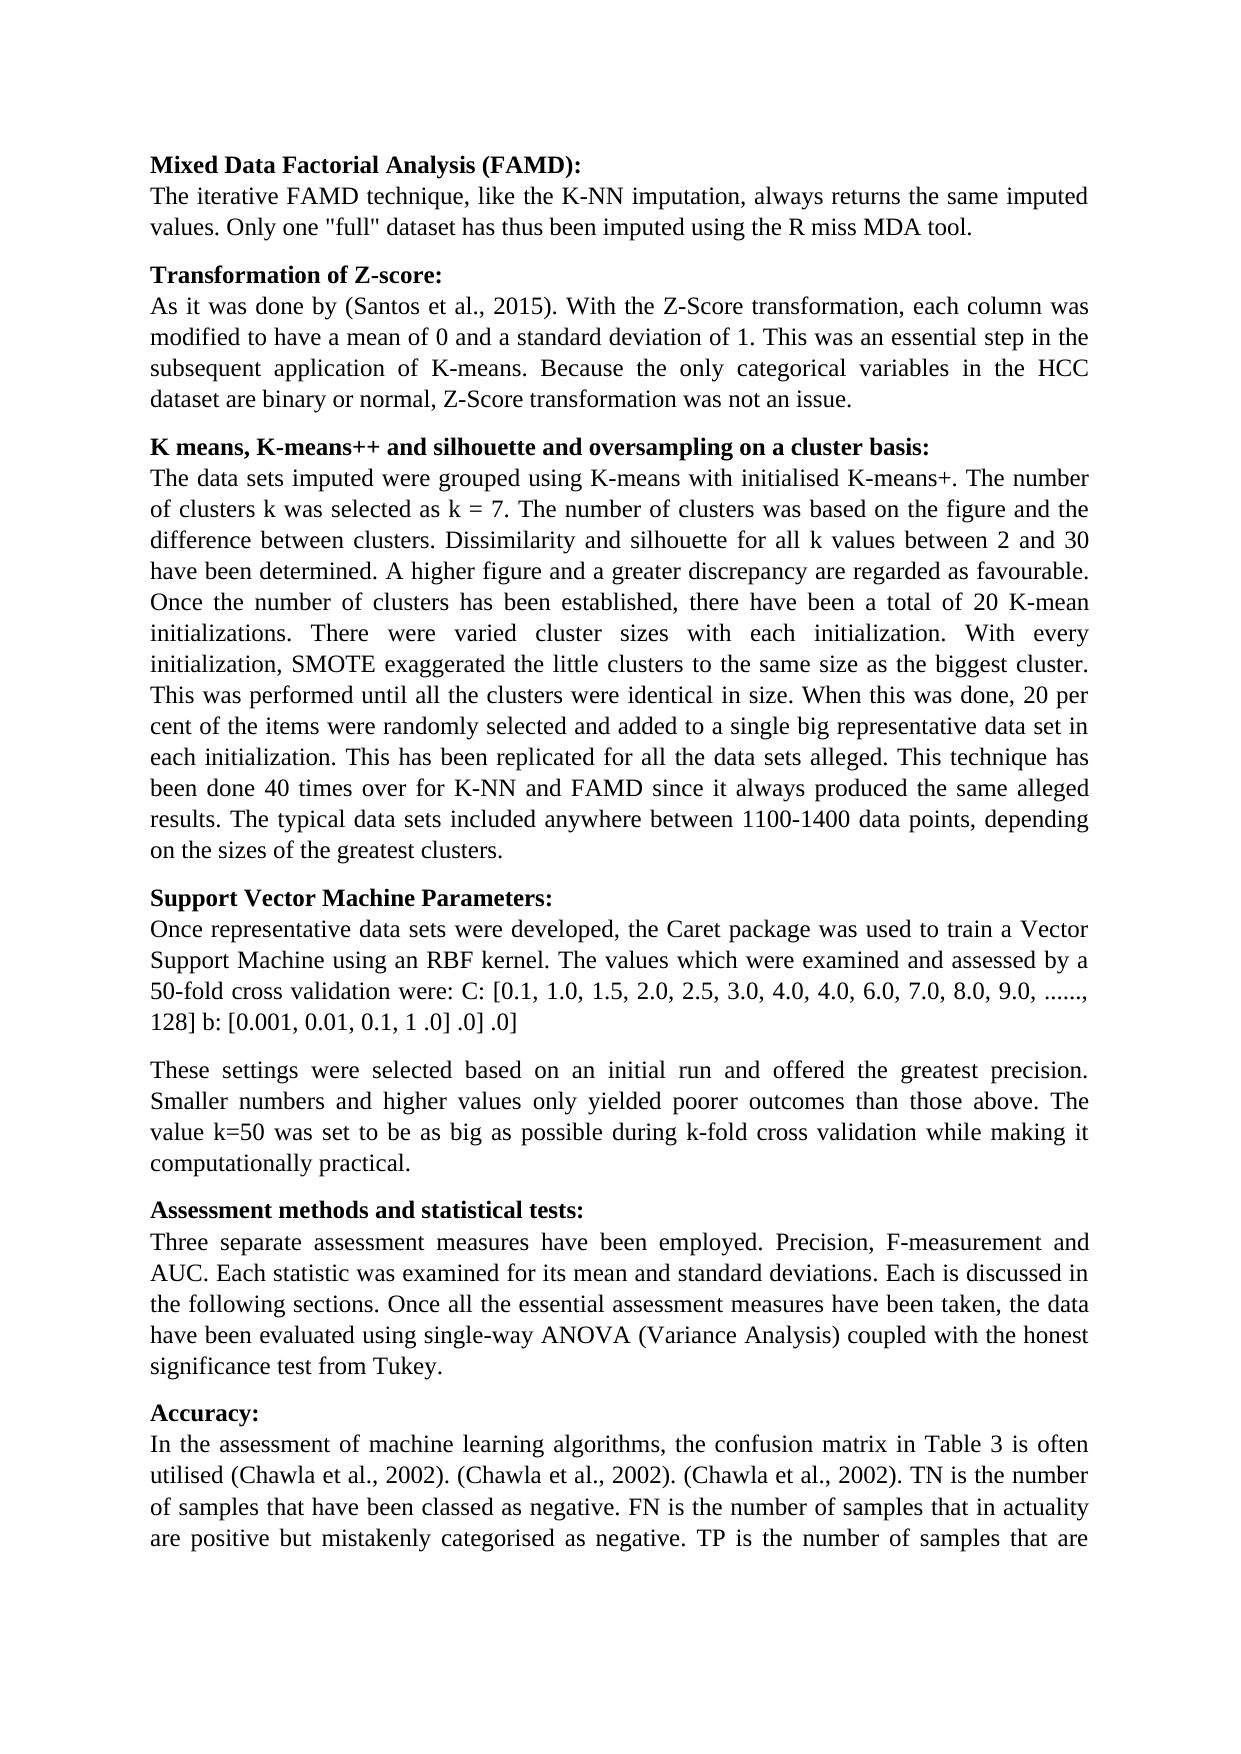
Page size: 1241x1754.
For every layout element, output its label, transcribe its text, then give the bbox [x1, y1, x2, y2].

text Support Vector Machine Parameters: [150, 883, 1090, 912]
text Accuracy: [150, 1398, 1090, 1427]
text The iterative FAMD technique, like the K-NN imputation, always returns the same imputed values. Only one "full" dataset has thus been imputed using the R miss MDA tool. [150, 181, 1090, 241]
text As it was done by (Santos et al., 2015). With the Z-Score transformation, each column was modified to have a mean of 0 and a standard deviation of 1. This was an essential step in the subsequent application of K-means. Because the only categorical variables in the HCC dataset are binary or normal, Z-Score transformation was not an issue. [150, 291, 1090, 413]
text Once representative data sets were developed, the Caret package was used to train a Vector Support Machine using an RBF kernel. The values which were examined and assessed by a 50-fold cross validation were: C: [0.1, 1.0, 1.5, 2.0, 2.5, 3.0, 4.0, 4.0, 6.0, 7.0, 8.0, 9.0, ......, 128] b: [0.001, 0.01, 0.1, 1 .0] .0] .0] [150, 914, 1090, 1036]
text K means, K-means++ and silhouette and oversampling on a cluster basis: [150, 432, 1090, 460]
text Assessment methods and statistical tests: [150, 1196, 1090, 1224]
text These settings were selected based on an initial run and offered the greatest precision. Smaller numbers and higher values only yielded poorer outcomes than those above. The value k=50 was set to be as big as possible during k-fold cross validation while making it computationally practical. [150, 1055, 1090, 1177]
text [150, 1429, 1090, 1551]
text Mixed Data Factorial Analysis (FAMD): [150, 150, 1090, 179]
text Three separate assessment measures have been employed. Precision, F-measurement and AUC. Each statistic was examined for its mean and standard deviations. Each is discussed in the following sections. Once all the essential assessment measures have been taken, the data have been evaluated using single-way ANOVA (Variance Analysis) coupled with the honest significance test from Tukey. [150, 1227, 1090, 1379]
text Transformation of Z-score: [150, 260, 1090, 288]
text The data sets imputed were grouped using K-means with initialised K-means+. The number of clusters k was selected as k = 7. The number of clusters was based on the figure and the difference between clusters. Dissimilarity and silhouette for all k values between 2 and 30 have been determined. A higher figure and a greater discrepancy are regarded as favourable. Once the number of clusters has been established, there have been a total of 20 K-mean initializations. There were varied cluster sizes with each initialization. With every initialization, SMOTE exaggerated the little clusters to the same size as the biggest cluster. This was performed until all the clusters were identical in size. When this was done, 20 per cent of the items were randomly selected and added to a single big representative data set in each initialization. This has been replicated for all the data sets alleged. This technique has been done 40 times over for K-NN and FAMD since it always produced the same alleged results. The typical data sets included anywhere between 1100-1400 data points, depending on the sizes of the greatest clusters. [150, 463, 1090, 864]
